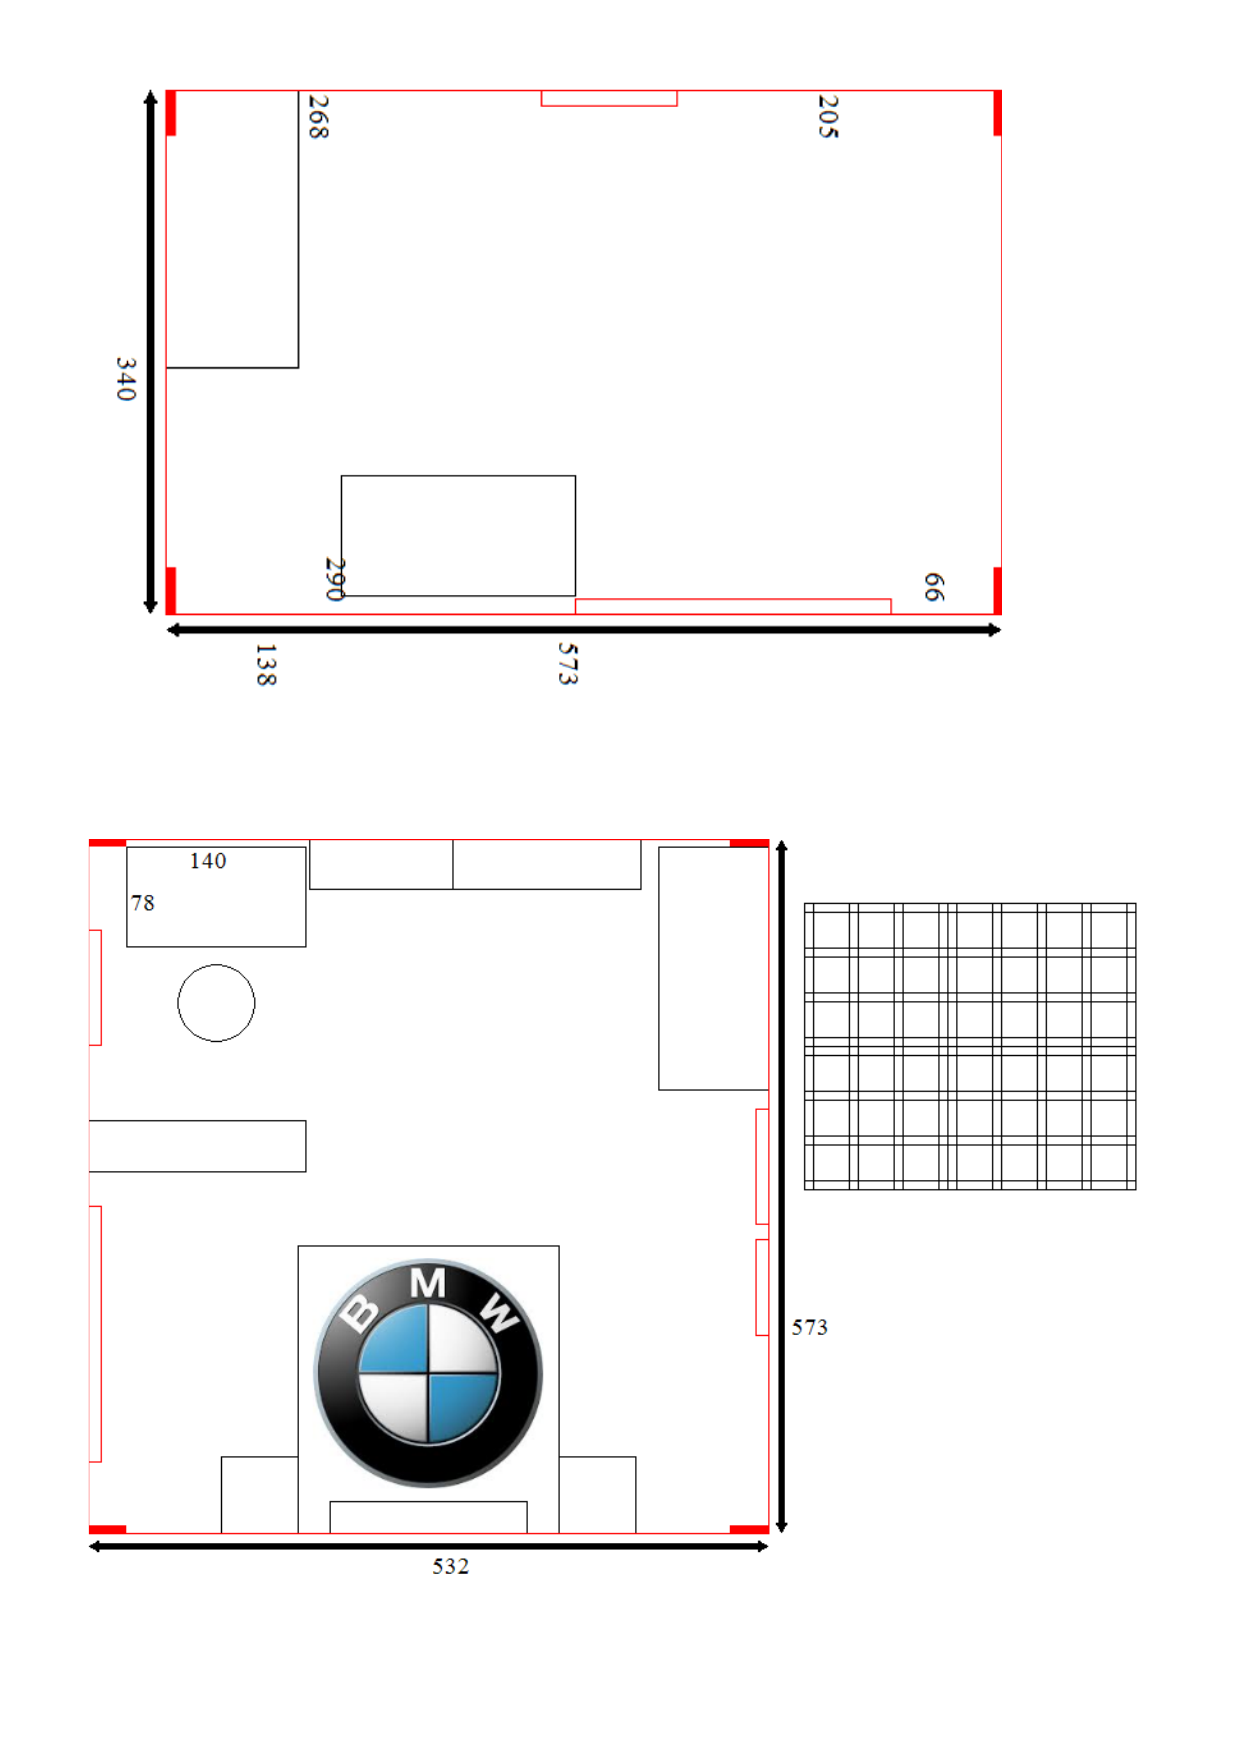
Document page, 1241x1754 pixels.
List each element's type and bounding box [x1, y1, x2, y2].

picture [91, 90, 1002, 690]
picture [88, 839, 1152, 1597]
